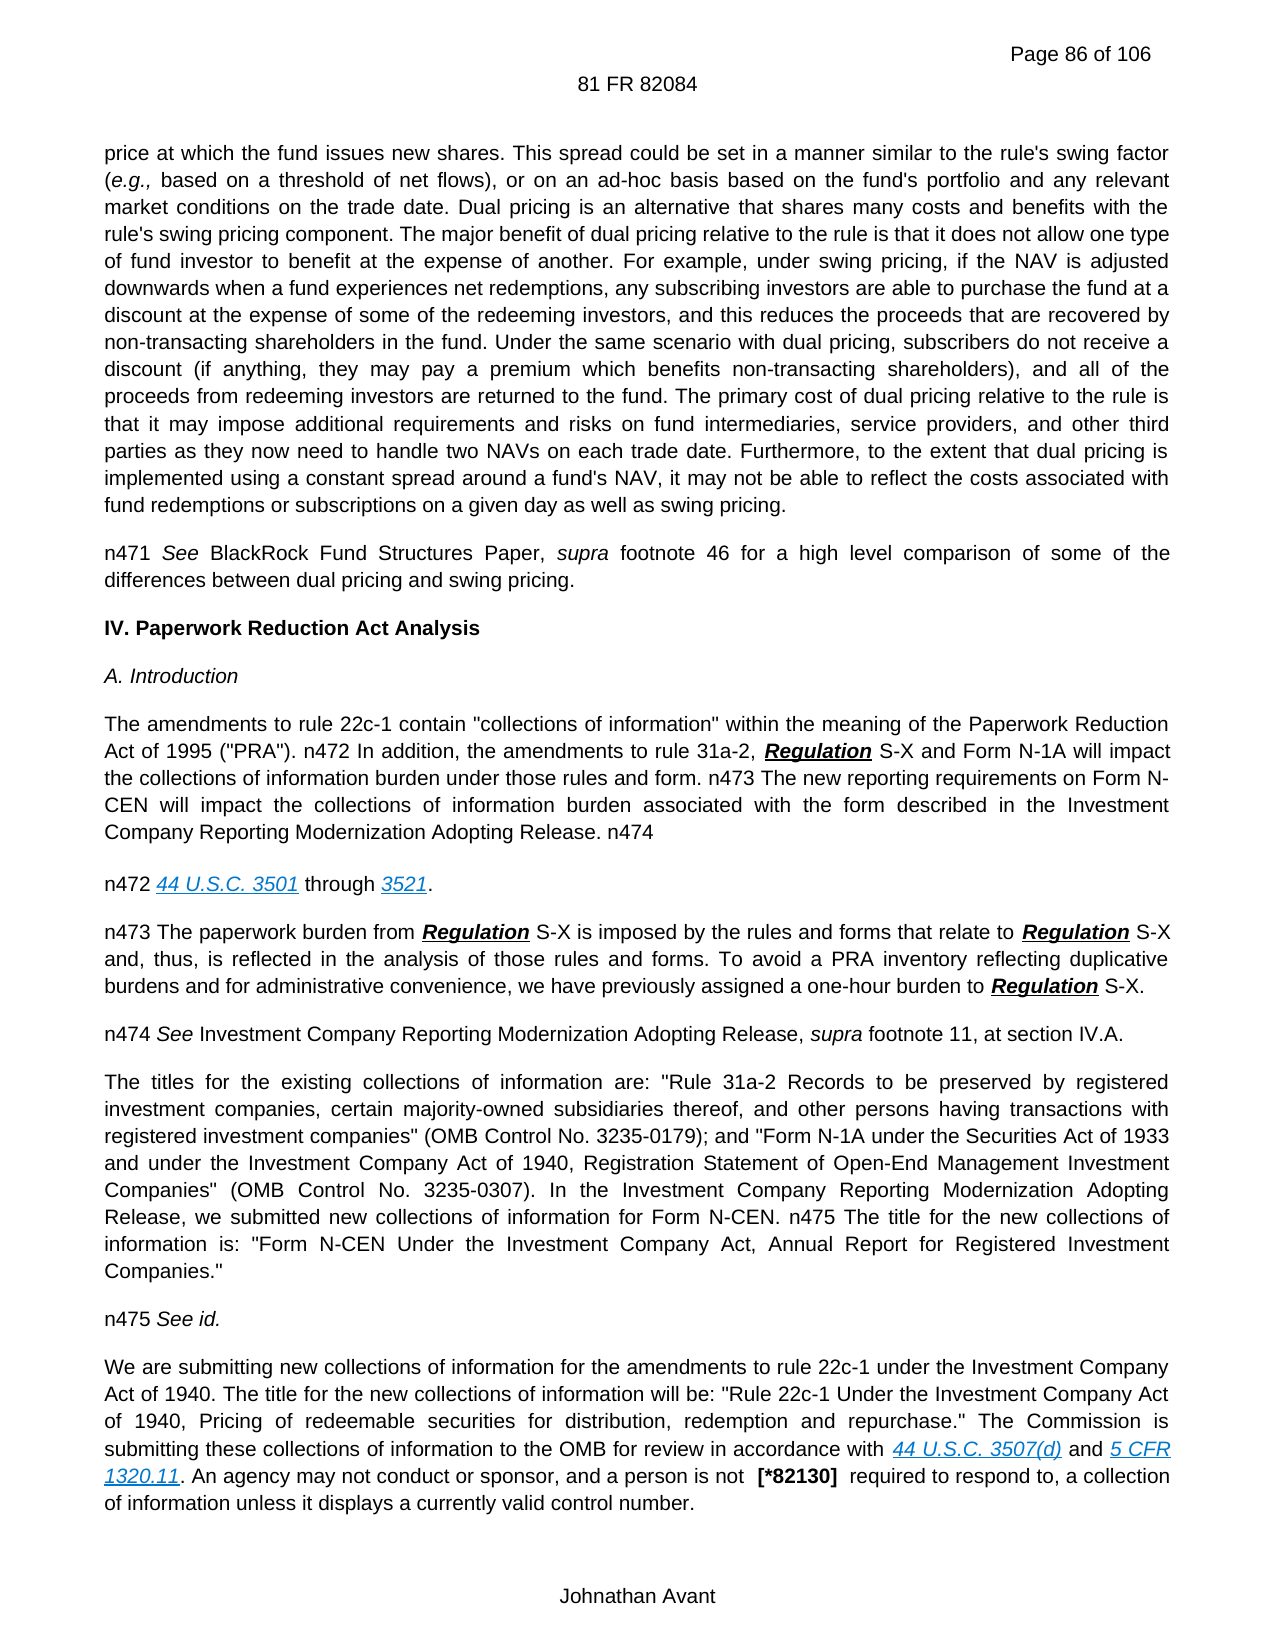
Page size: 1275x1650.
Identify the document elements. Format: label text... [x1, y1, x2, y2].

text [104, 137, 1171, 517]
text n475 See id. [104, 1304, 1171, 1331]
text We are submitting new collections of information for the amendments to rule 22c-1 under the Investment Company Act of 1940. The title for the new collections of information will be: "Rule 22c-1 Under the Investment Company Act of 1940, Pricing of redeemable securities for distribution, redemption and repurchase." The Commission is submitting these collections of information to the OMB for review in accordance with 44 U.S.C. 3507(d) and 5 CFR 1320.11. An agency may not conduct or sponsor, and a person is not [*82130] required to respond to, a collection of information unless it displays a currently valid control number. [104, 1352, 1171, 1514]
text The amendments to rule 22c-1 contain "collections of information" within the meaning of the Paperwork Reduction Act of 1995 ("PRA"). n472 In addition, the amendments to rule 31a-2, Regulation S-X and Form N-1A will impact the collections of information burden under those rules and form. n473 The new reporting requirements on Form N-CEN will impact the collections of information burden associated with the form described in the Investment Company Reporting Modernization Adopting Release. n474 [104, 708, 1171, 844]
text A. Introduction [104, 660, 1171, 687]
text n471 See BlackRock Fund Structures Paper, supra footnote 46 for a high level comparison of some of the differences between dual pricing and swing pricing. [104, 537, 1171, 592]
text n473 The paperwork burden from Regulation S-X is imposed by the rules and forms that relate to Regulation S-X and, thus, is reflected in the analysis of those rules and forms. To avoid a PRA inventory reflecting duplicative burdens and for administrative convenience, we have previously assigned a one-hour burden to Regulation S-X. [104, 917, 1171, 998]
text The titles for the existing collections of information are: "Rule 31a-2 Records to be preserved by registered investment companies, certain majority-owned subsidiaries thereof, and other persons having transactions with registered investment companies" (OMB Control No. 3235-0179); and "Form N-1A under the Securities Act of 1933 and under the Investment Company Act of 1940, Registration Statement of Open-End Management Investment Companies" (OMB Control No. 3235-0307). In the Investment Company Reporting Modernization Adopting Release, we submitted new collections of information for Form N-CEN. n475 The title for the new collections of information is: "Form N-CEN Under the Investment Company Act, Annual Report for Registered Investment Companies." [104, 1067, 1171, 1283]
text n472 44 U.S.C. 3501 through 3521. [104, 869, 1171, 896]
text n474 See Investment Company Reporting Modernization Adopting Release, supra footnote 11, at section IV.A. [104, 1019, 1171, 1046]
text IV. Paperwork Reduction Act Analysis [104, 612, 1171, 639]
